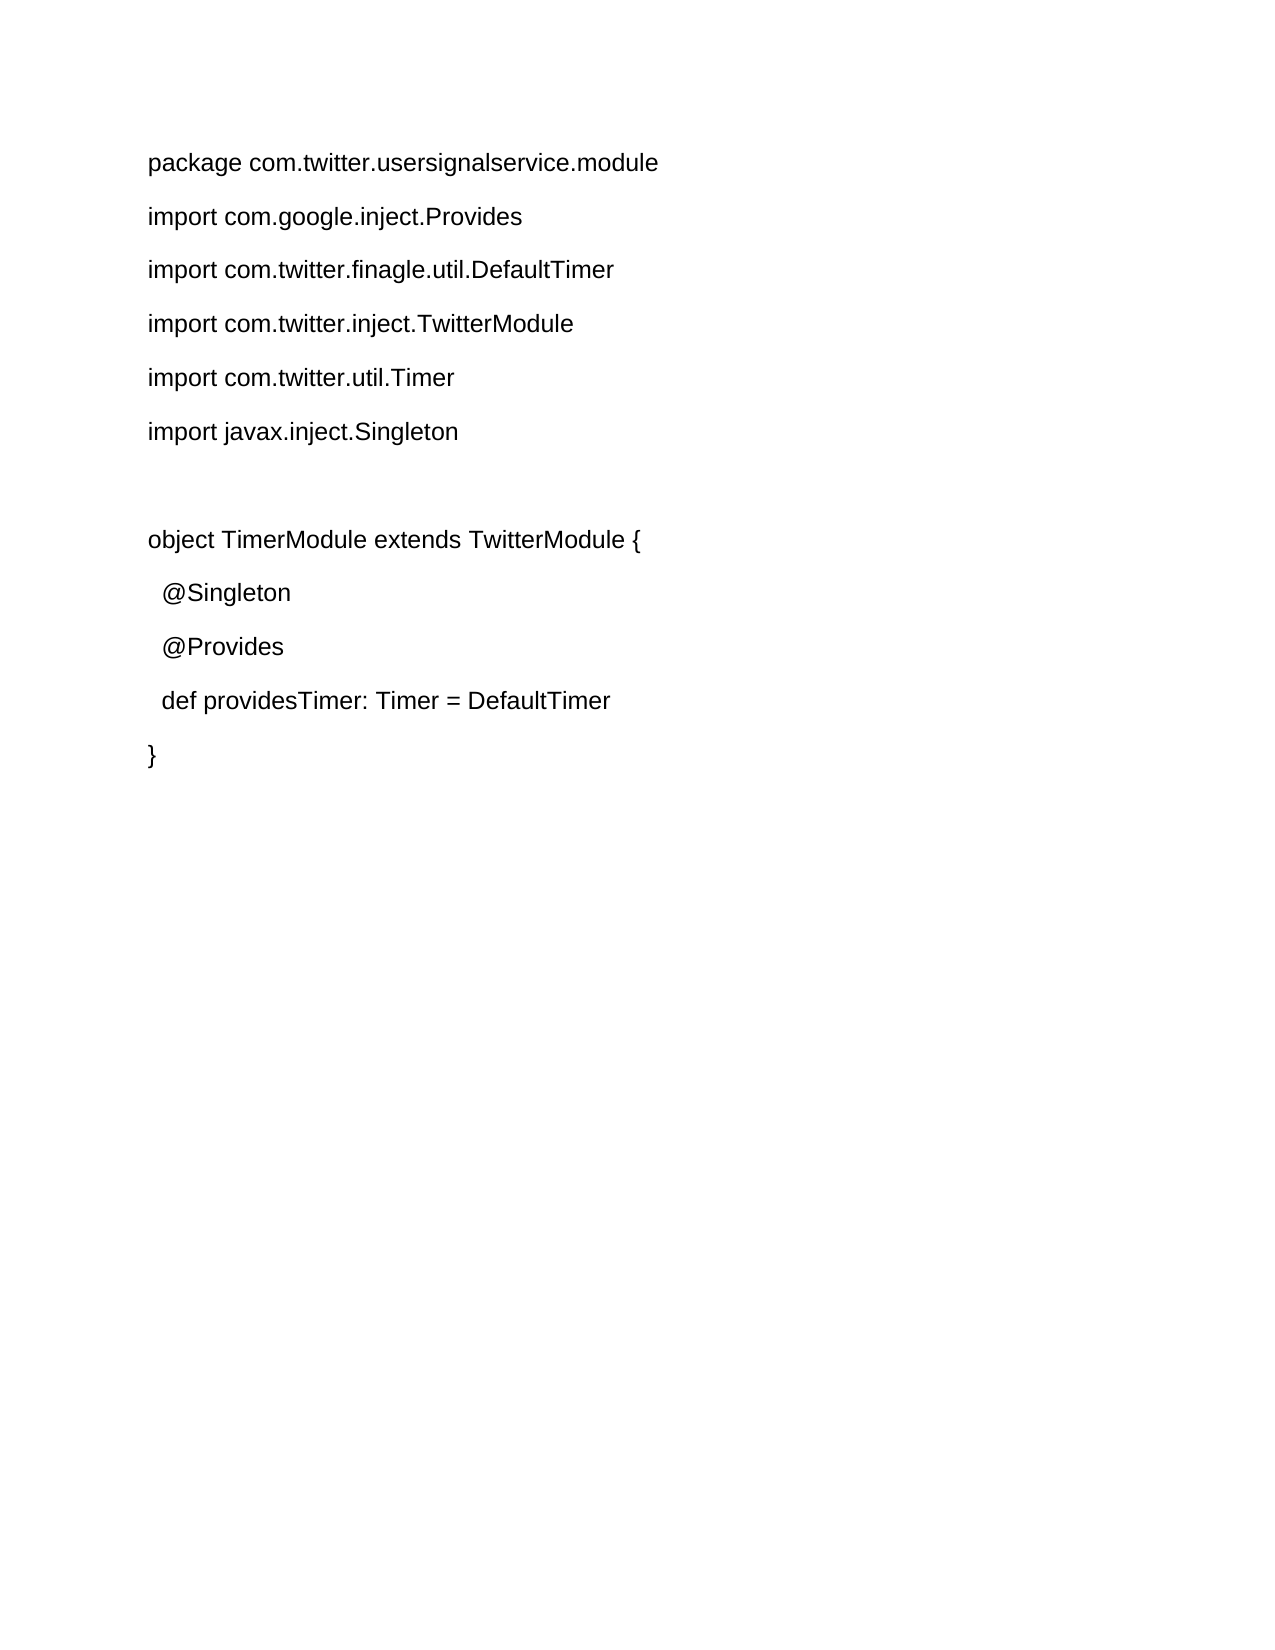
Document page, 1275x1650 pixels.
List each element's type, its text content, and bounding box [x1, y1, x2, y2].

text def providesTimer: Timer = DefaultTimer [148, 686, 1127, 715]
text import com.twitter.inject.TwitterModule [148, 309, 1127, 338]
text import com.twitter.finagle.util.DefaultTimer [148, 255, 1127, 284]
text package com.twitter.usersignalservice.module [148, 148, 1127, 176]
text @Singleton [148, 578, 1127, 607]
text @Provides [148, 632, 1127, 661]
text import com.twitter.util.Timer [148, 363, 1127, 392]
text } [148, 740, 1127, 769]
text import javax.inject.Singleton [148, 417, 1127, 446]
text object TimerModule extends TwitterModule { [148, 524, 1127, 553]
text import com.google.inject.Provides [148, 201, 1127, 230]
